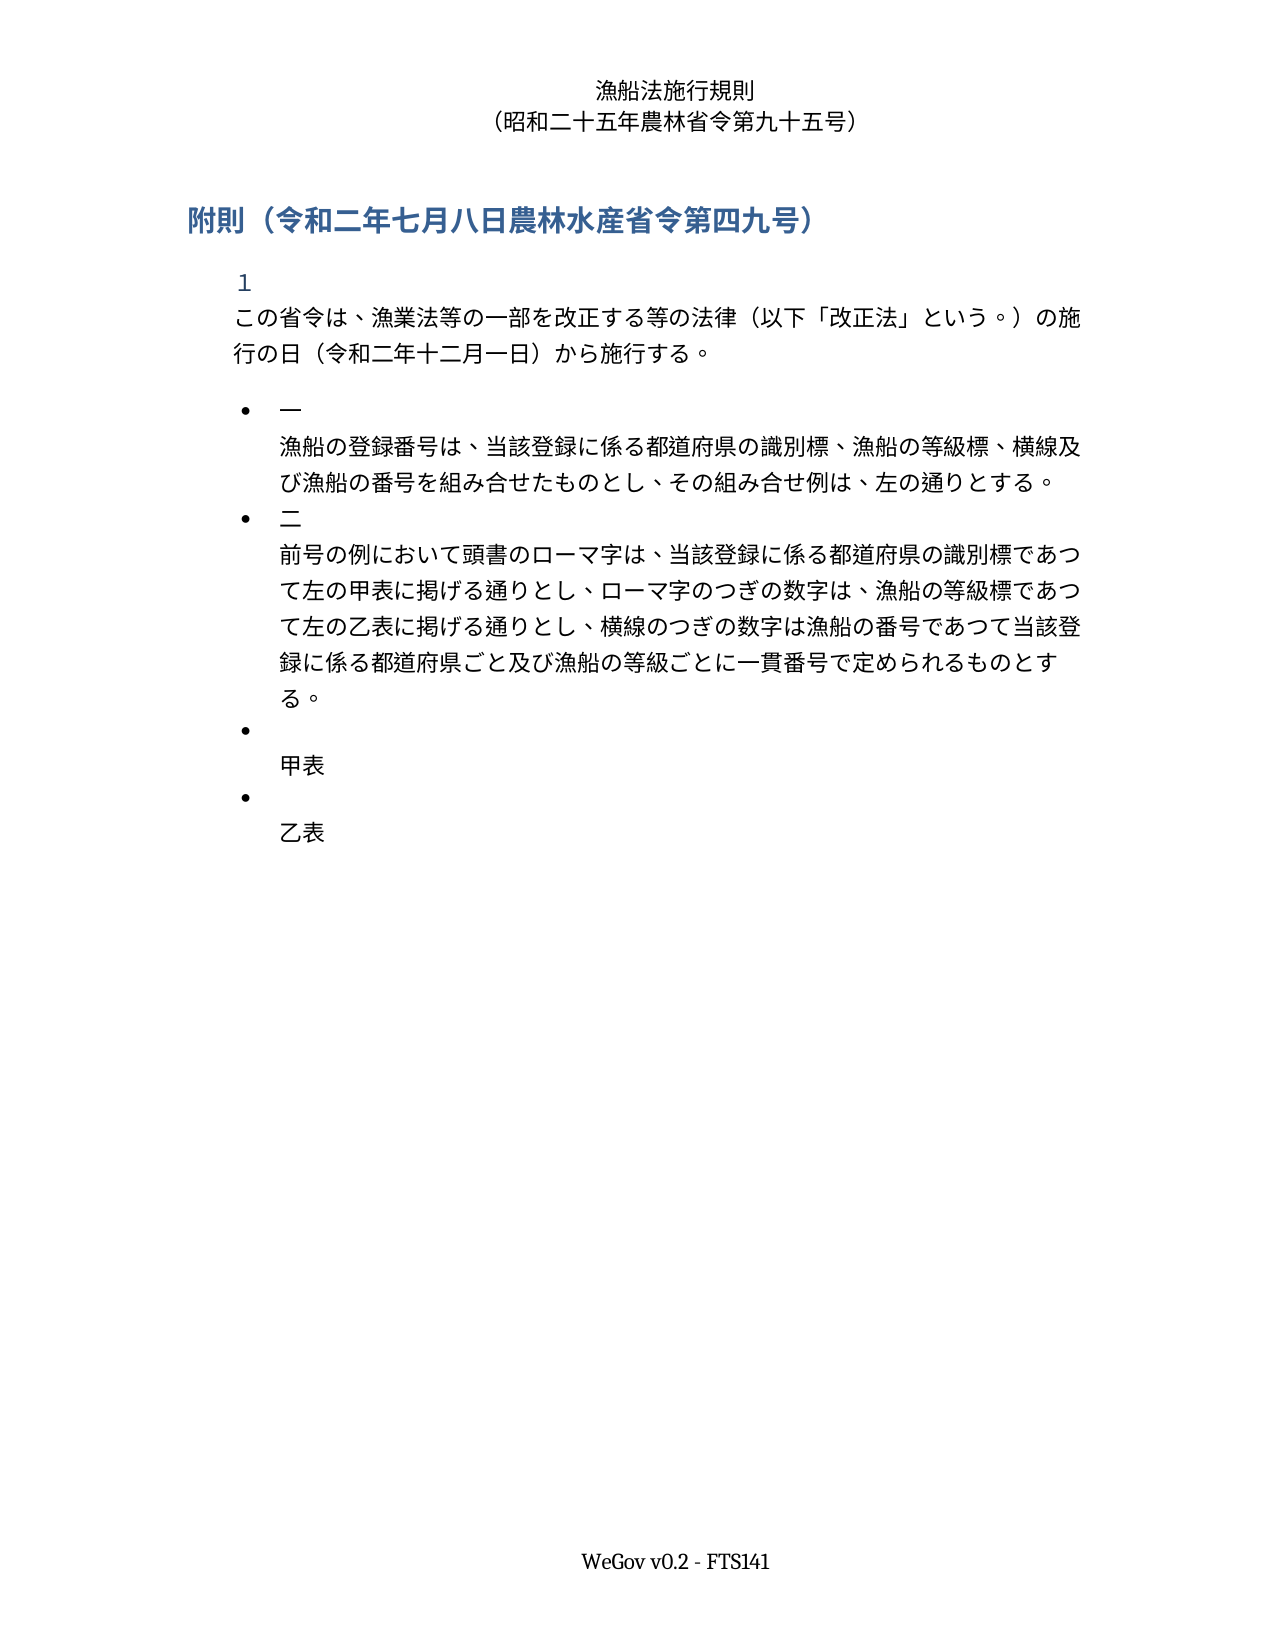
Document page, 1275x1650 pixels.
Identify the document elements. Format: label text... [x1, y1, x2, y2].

list 一 漁船の登録番号は、当該登録に係る都道府県の識別標、漁船の等級標、横線及び漁船の番号を組み合せたものとし、その組み合せ例は、左の通りとする。 [242, 395, 1087, 498]
list 甲表 [242, 718, 1087, 781]
text この省令は、漁業法等の一部を改正する等の法律（以下「改正法」という。）の施行の日（令和二年十二月一日）から施行する。 [233, 302, 1087, 369]
subtitle 附則（令和二年七月八日農林水産省令第四九号） [187, 200, 1087, 240]
list 乙表 [242, 786, 1087, 848]
subtitle １ [233, 266, 1087, 298]
list 二 前号の例において頭書のローマ字は、当該登録に係る都道府県の識別標であつて左の甲表に掲げる通りとし、ローマ字のつぎの数字は、漁船の等級標であつて左の乙表に掲げる通りとし、横線のつぎの数字は漁船の番号であつて当該登録に係る都道府県ごと及び漁船の等級ごとに一貫番号で定められるものとする。 [242, 503, 1087, 714]
